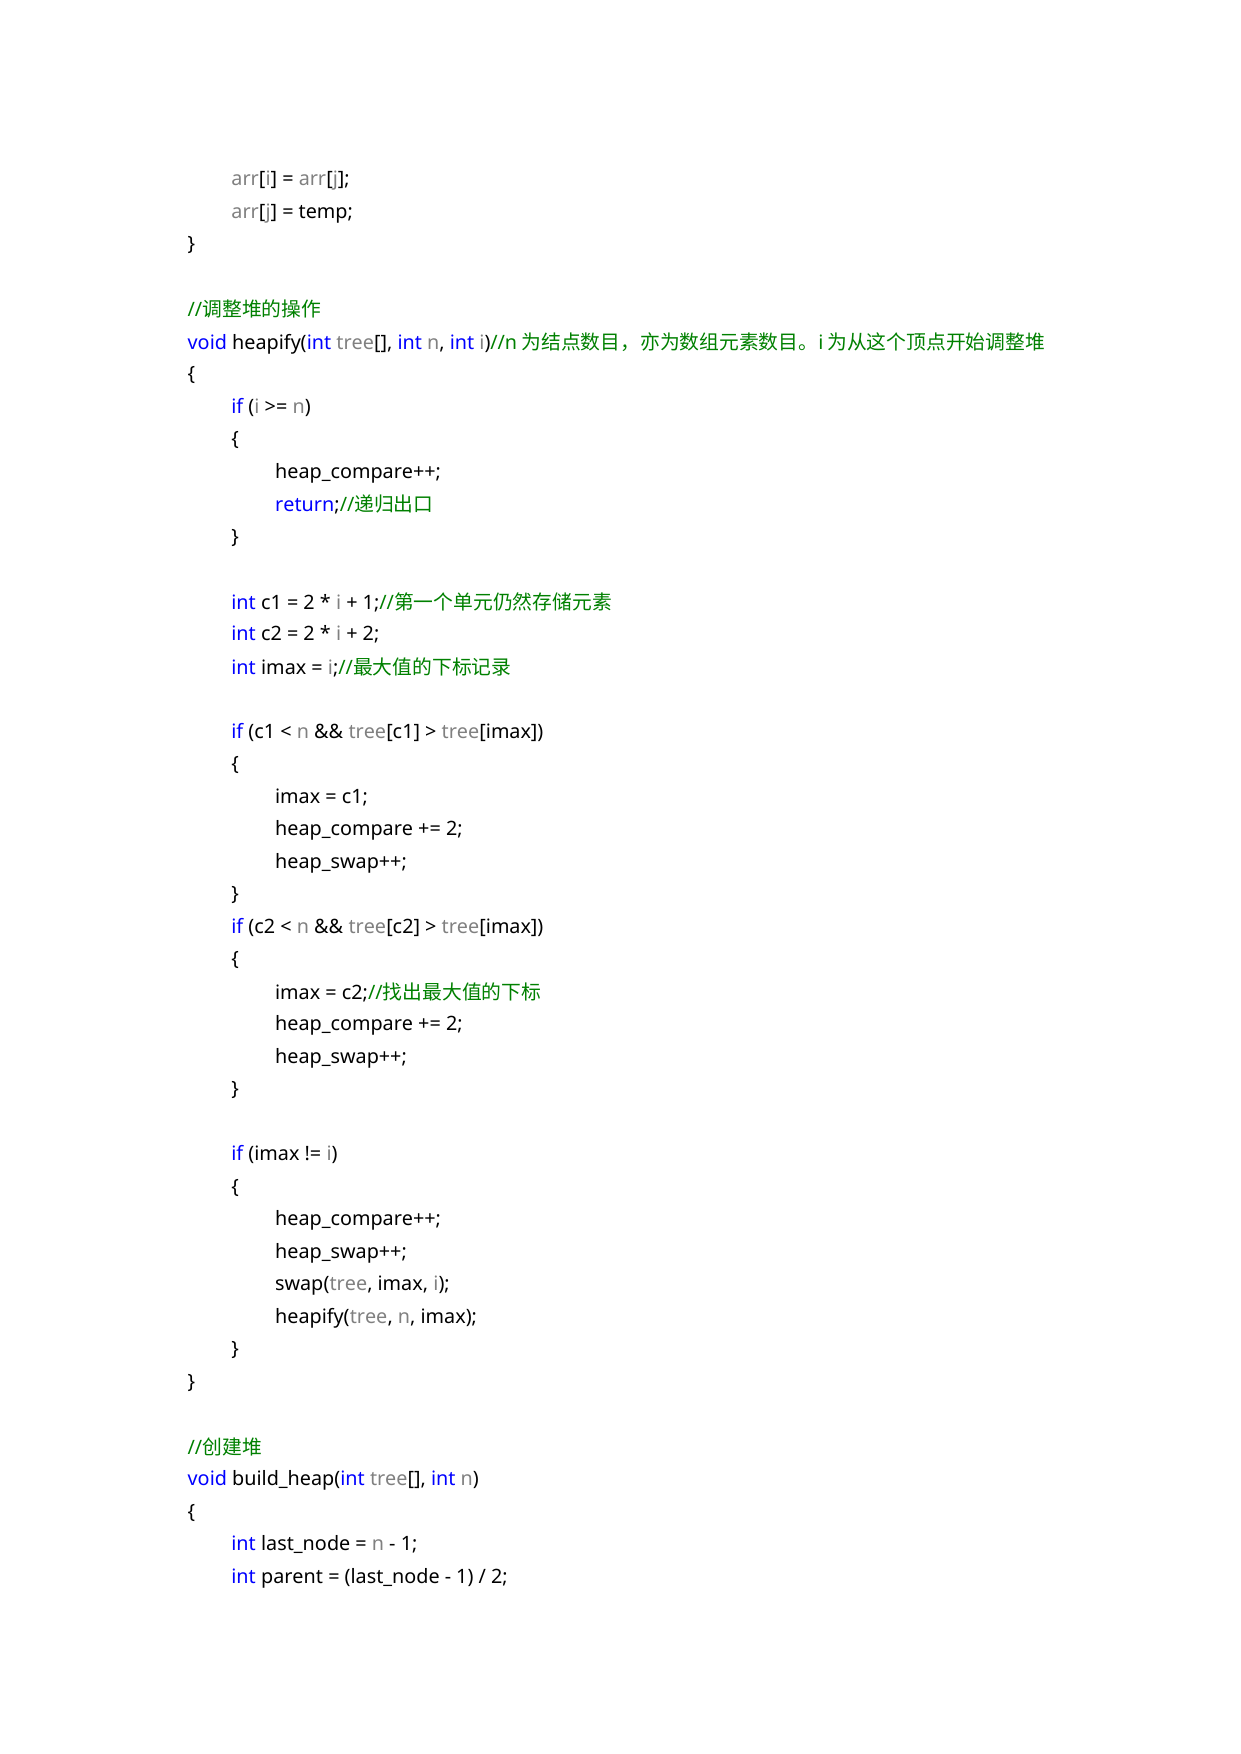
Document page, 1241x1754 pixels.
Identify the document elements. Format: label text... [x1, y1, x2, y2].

text if (i >= n) [187, 389, 1053, 422]
text } [187, 1364, 1053, 1397]
text int c2 = 2 * i + 2; [187, 617, 1053, 649]
text { [187, 747, 1053, 779]
text { [187, 1494, 1053, 1527]
text { [187, 357, 1053, 389]
text return;//递归出口 [187, 487, 1053, 519]
text heap_compare += 2; [187, 812, 1053, 844]
text int c1 = 2 * i + 1;//第一个单元仍然存储元素 [187, 584, 1053, 617]
text { [187, 1169, 1053, 1202]
text heap_swap++; [187, 844, 1053, 877]
text } [187, 1072, 1053, 1104]
text //调整堆的操作 [187, 292, 1053, 324]
text { [187, 422, 1053, 454]
text void heapify(int tree[], int n, int i)//n为结点数目，亦为数组元素数目。i为从这个顶点开始调整堆 [187, 324, 1053, 357]
text { [187, 942, 1053, 974]
text if (c2 < n && tree[c2] > tree[imax]) [187, 909, 1053, 942]
text heap_compare++; [187, 454, 1053, 487]
text } [187, 519, 1053, 552]
text heap_compare++; [187, 1202, 1053, 1234]
text heapify(tree, n, imax); [187, 1299, 1053, 1332]
text imax = c2;//找出最大值的下标 [187, 974, 1053, 1007]
text heap_compare += 2; [187, 1007, 1053, 1039]
text int imax = i;//最大值的下标记录 [187, 649, 1053, 682]
text swap(tree, imax, i); [187, 1267, 1053, 1299]
text imax = c1; [187, 779, 1053, 812]
text heap_swap++; [187, 1039, 1053, 1072]
text int parent = (last_node - 1) / 2; [187, 1559, 1053, 1592]
text } [187, 877, 1053, 909]
text arr[i] = arr[j]; [187, 162, 1053, 194]
text } [187, 1332, 1053, 1364]
text heap_swap++; [187, 1234, 1053, 1267]
text int last_node = n - 1; [187, 1527, 1053, 1559]
text if (imax != i) [187, 1137, 1053, 1169]
text arr[j] = temp; [187, 194, 1053, 227]
text } [187, 227, 1053, 259]
text //创建堆 [187, 1429, 1053, 1462]
text if (c1 < n && tree[c1] > tree[imax]) [187, 714, 1053, 747]
text void build_heap(int tree[], int n) [187, 1462, 1053, 1494]
